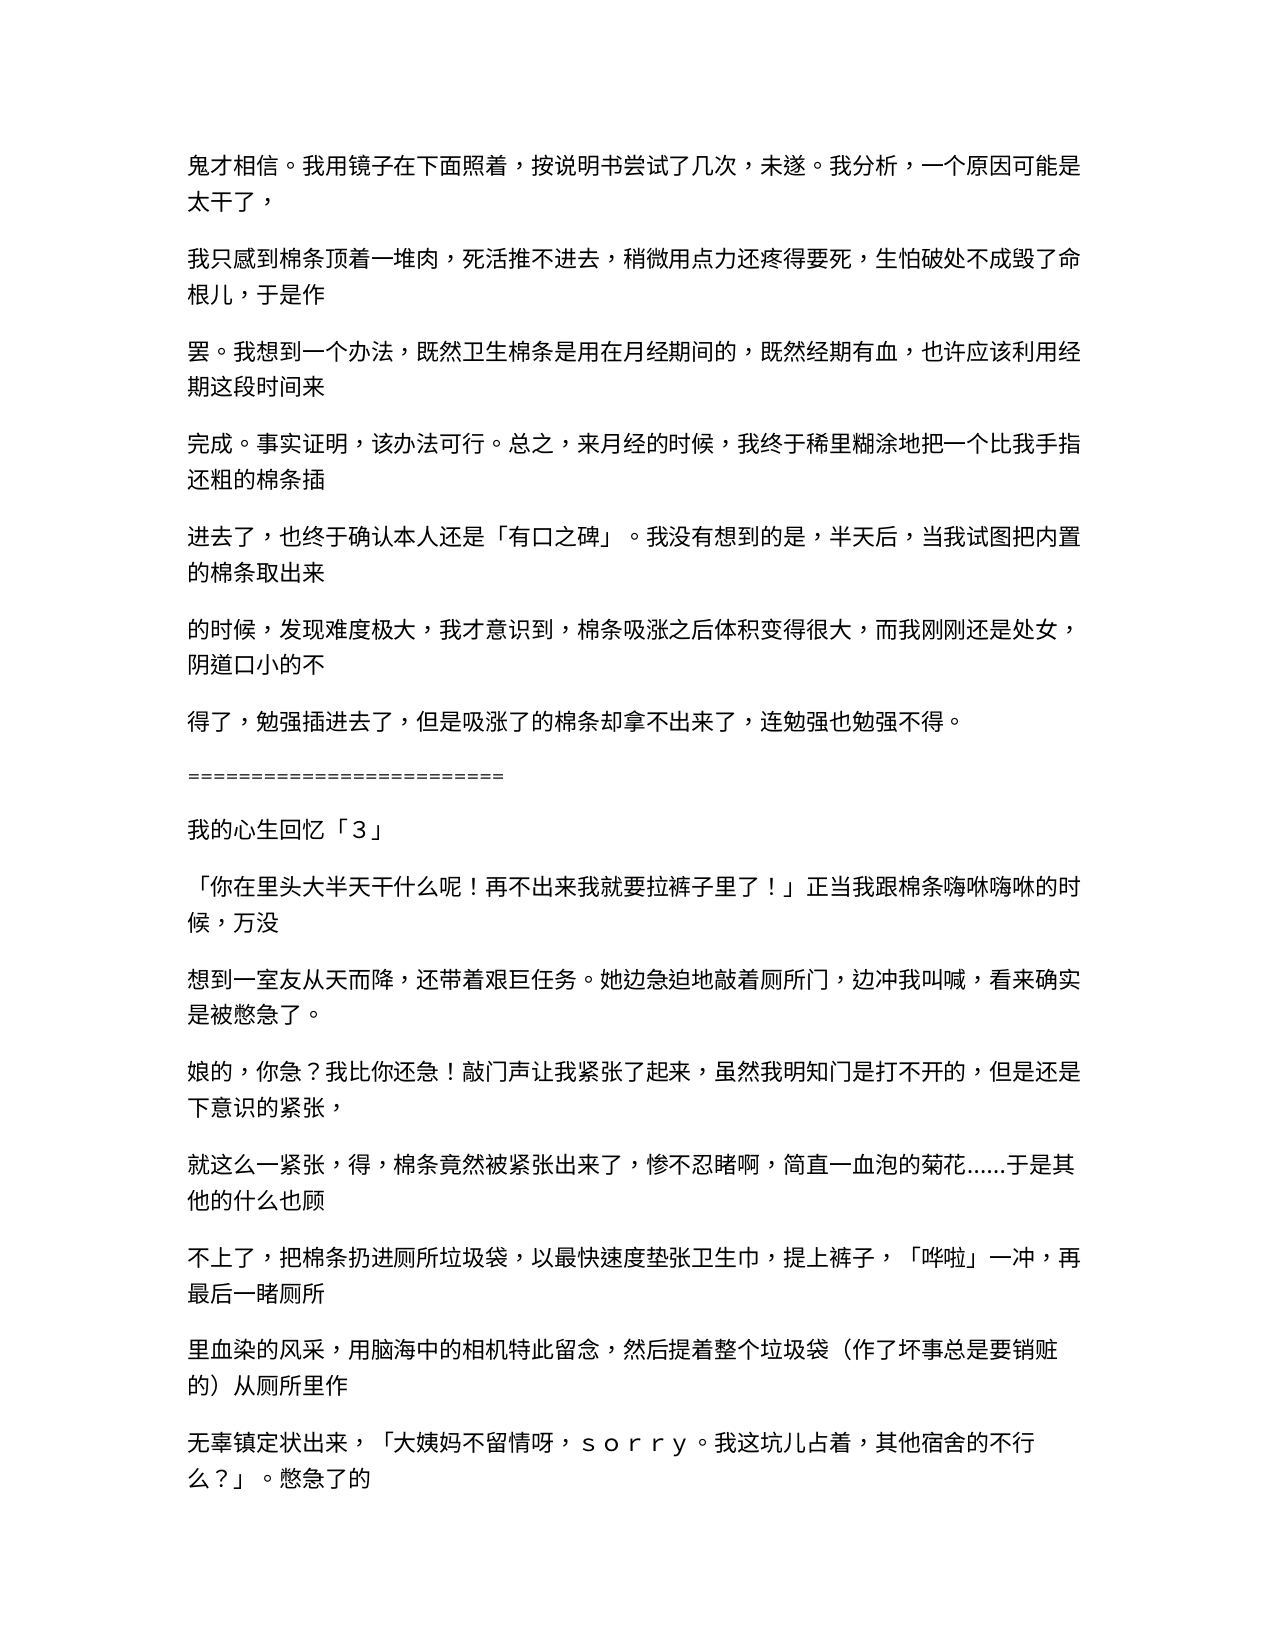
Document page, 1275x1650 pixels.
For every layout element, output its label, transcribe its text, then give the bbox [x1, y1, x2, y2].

text 进去了，也终于确认本人还是「有口之碑」。我没有想到的是，半天后，当我试图把内置的棉条取出来 [187, 521, 1087, 588]
text 罢。我想到一个办法，既然卫生棉条是用在月经期间的，既然经期有血，也许应该利用经期这段时间来 [187, 335, 1087, 403]
text 我只感到棉条顶着一堆肉，死活推不进去，稍微用点力还疼得要死，生怕破处不成毁了命根儿，于是作 [187, 243, 1087, 310]
text 我的心生回忆「３」 [187, 814, 1087, 845]
text 无辜镇定状出来，「大姨妈不留情呀，ｓｏｒｒｙ。我这坑儿占着，其他宿舍的不行么？」。憋急了的 [187, 1427, 1087, 1494]
text 「你在里头大半天干什么呢！再不出来我就要拉裤子里了！」正当我跟棉条嗨咻嗨咻的时候，万没 [187, 871, 1087, 938]
text 完成。事实证明，该办法可行。总之，来月经的时候，我终于稀里糊涂地把一个比我手指还粗的棉条插 [187, 428, 1087, 495]
text 想到一室友从天而降，还带着艰巨任务。她边急迫地敲着厕所门，边冲我叫喊，看来确实是被憋急了。 [187, 963, 1087, 1031]
text ========================= [187, 763, 1087, 789]
text 就这么一紧张，得，棉条竟然被紧张出来了，惨不忍睹啊，简直一血泡的菊花……于是其他的什么也顾 [187, 1149, 1087, 1216]
text 不上了，把棉条扔进厕所垃圾袋，以最快速度垫张卫生巾，提上裤子，「哗啦」一冲，再最后一睹厕所 [187, 1242, 1087, 1309]
text 的时候，发现难度极大，我才意识到，棉条吸涨之后体积变得很大，而我刚刚还是处女，阴道口小的不 [187, 613, 1087, 681]
text 鬼才相信。我用镜子在下面照着，按说明书尝试了几次，未遂。我分析，一个原因可能是太干了， [187, 150, 1087, 217]
text 得了，勉强插进去了，但是吸涨了的棉条却拿不出来了，连勉强也勉强不得。 [187, 706, 1087, 737]
text 娘的，你急？我比你还急！敲门声让我紧张了起来，虽然我明知门是打不开的，但是还是下意识的紧张， [187, 1056, 1087, 1123]
text 里血染的风采，用脑海中的相机特此留念，然后提着整个垃圾袋（作了坏事总是要销赃的）从厕所里作 [187, 1334, 1087, 1402]
